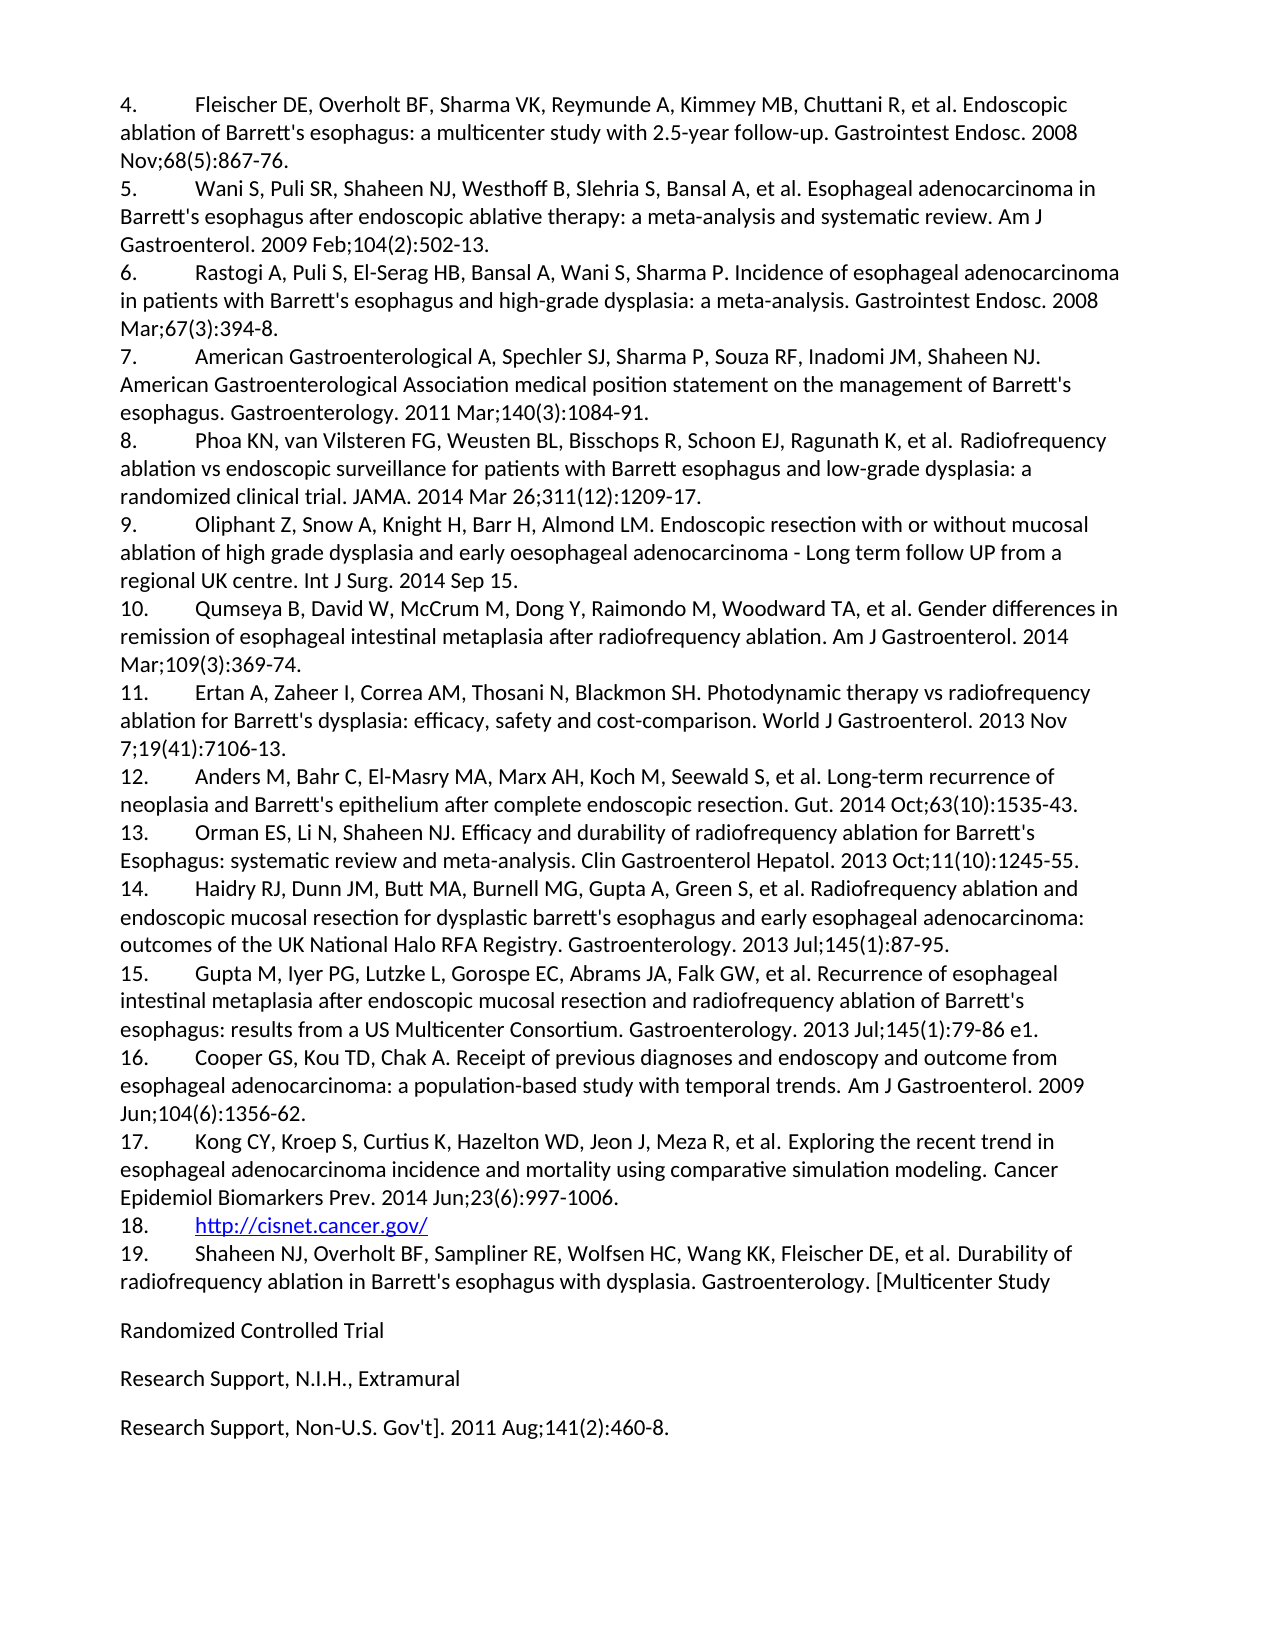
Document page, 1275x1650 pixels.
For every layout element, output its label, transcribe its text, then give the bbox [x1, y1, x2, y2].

text 14. Haidry RJ, Dunn JM, Butt MA, Burnell MG, Gupta A, Green S, et al. Radiofrequency ablation and endoscopic mucosal resection for dysplastic barrett's esophagus and early esophageal adenocarcinoma: outcomes of the UK National Halo RFA Registry. Gastroenterology. 2013 Jul;145(1):87-95. [120, 874, 1125, 959]
text Randomized Controlled Trial [120, 1316, 1125, 1344]
text 16. Cooper GS, Kou TD, Chak A. Receipt of previous diagnoses and endoscopy and outcome from esophageal adenocarcinoma: a population-based study with temporal trends. Am J Gastroenterol. 2009 Jun;104(6):1356-62. [120, 1043, 1125, 1127]
text 18. http://cisnet.cancer.gov/ [120, 1211, 1125, 1239]
text 15. Gupta M, Iyer PG, Lutzke L, Gorospe EC, Abrams JA, Falk GW, et al. Recurrence of esophageal intestinal metaplasia after endoscopic mucosal resection and radiofrequency ablation of Barrett's esophagus: results from a US Multicenter Consortium. Gastroenterology. 2013 Jul;145(1):79-86 e1. [120, 959, 1125, 1043]
text 7. American Gastroenterological A, Spechler SJ, Sharma P, Souza RF, Inadomi JM, Shaheen NJ. American Gastroenterological Association medical position statement on the management of Barrett's esophagus. Gastroenterology. 2011 Mar;140(3):1084-91. [120, 342, 1125, 426]
text 19. Shaheen NJ, Overholt BF, Sampliner RE, Wolfsen HC, Wang KK, Fleischer DE, et al. Durability of radiofrequency ablation in Barrett's esophagus with dysplasia. Gastroenterology. [Multicenter Study [120, 1239, 1125, 1295]
text 11. Ertan A, Zaheer I, Correa AM, Thosani N, Blackmon SH. Photodynamic therapy vs radiofrequency ablation for Barrett's dysplasia: efficacy, safety and cost-comparison. World J Gastroenterol. 2013 Nov 7;19(41):7106-13. [120, 678, 1125, 762]
text 17. Kong CY, Kroep S, Curtius K, Hazelton WD, Jeon J, Meza R, et al. Exploring the recent trend in esophageal adenocarcinoma incidence and mortality using comparative simulation modeling. Cancer Epidemiol Biomarkers Prev. 2014 Jun;23(6):997-1006. [120, 1127, 1125, 1211]
text 5. Wani S, Puli SR, Shaheen NJ, Westhoff B, Slehria S, Bansal A, et al. Esophageal adenocarcinoma in Barrett's esophagus after endoscopic ablative therapy: a meta-analysis and systematic review. Am J Gastroenterol. 2009 Feb;104(2):502-13. [120, 174, 1125, 258]
text Research Support, Non-U.S. Gov't]. 2011 Aug;141(2):460-8. [120, 1413, 1125, 1441]
text 9. Oliphant Z, Snow A, Knight H, Barr H, Almond LM. Endoscopic resection with or without mucosal ablation of high grade dysplasia and early oesophageal adenocarcinoma - Long term follow UP from a regional UK centre. Int J Surg. 2014 Sep 15. [120, 510, 1125, 594]
text 6. Rastogi A, Puli S, El-Serag HB, Bansal A, Wani S, Sharma P. Incidence of esophageal adenocarcinoma in patients with Barrett's esophagus and high-grade dysplasia: a meta-analysis. Gastrointest Endosc. 2008 Mar;67(3):394-8. [120, 258, 1125, 342]
text 4. Fleischer DE, Overholt BF, Sharma VK, Reymunde A, Kimmey MB, Chuttani R, et al. Endoscopic ablation of Barrett's esophagus: a multicenter study with 2.5-year follow-up. Gastrointest Endosc. 2008 Nov;68(5):867-76. [120, 90, 1125, 174]
text 8. Phoa KN, van Vilsteren FG, Weusten BL, Bisschops R, Schoon EJ, Ragunath K, et al. Radiofrequency ablation vs endoscopic surveillance for patients with Barrett esophagus and low-grade dysplasia: a randomized clinical trial. JAMA. 2014 Mar 26;311(12):1209-17. [120, 426, 1125, 510]
text Research Support, N.I.H., Extramural [120, 1364, 1125, 1393]
text 12. Anders M, Bahr C, El-Masry MA, Marx AH, Koch M, Seewald S, et al. Long-term recurrence of neoplasia and Barrett's epithelium after complete endoscopic resection. Gut. 2014 Oct;63(10):1535-43. [120, 762, 1125, 818]
text 10. Qumseya B, David W, McCrum M, Dong Y, Raimondo M, Woodward TA, et al. Gender differences in remission of esophageal intestinal metaplasia after radiofrequency ablation. Am J Gastroenterol. 2014 Mar;109(3):369-74. [120, 594, 1125, 678]
text 13. Orman ES, Li N, Shaheen NJ. Efficacy and durability of radiofrequency ablation for Barrett's Esophagus: systematic review and meta-analysis. Clin Gastroenterol Hepatol. 2013 Oct;11(10):1245-55. [120, 818, 1125, 874]
